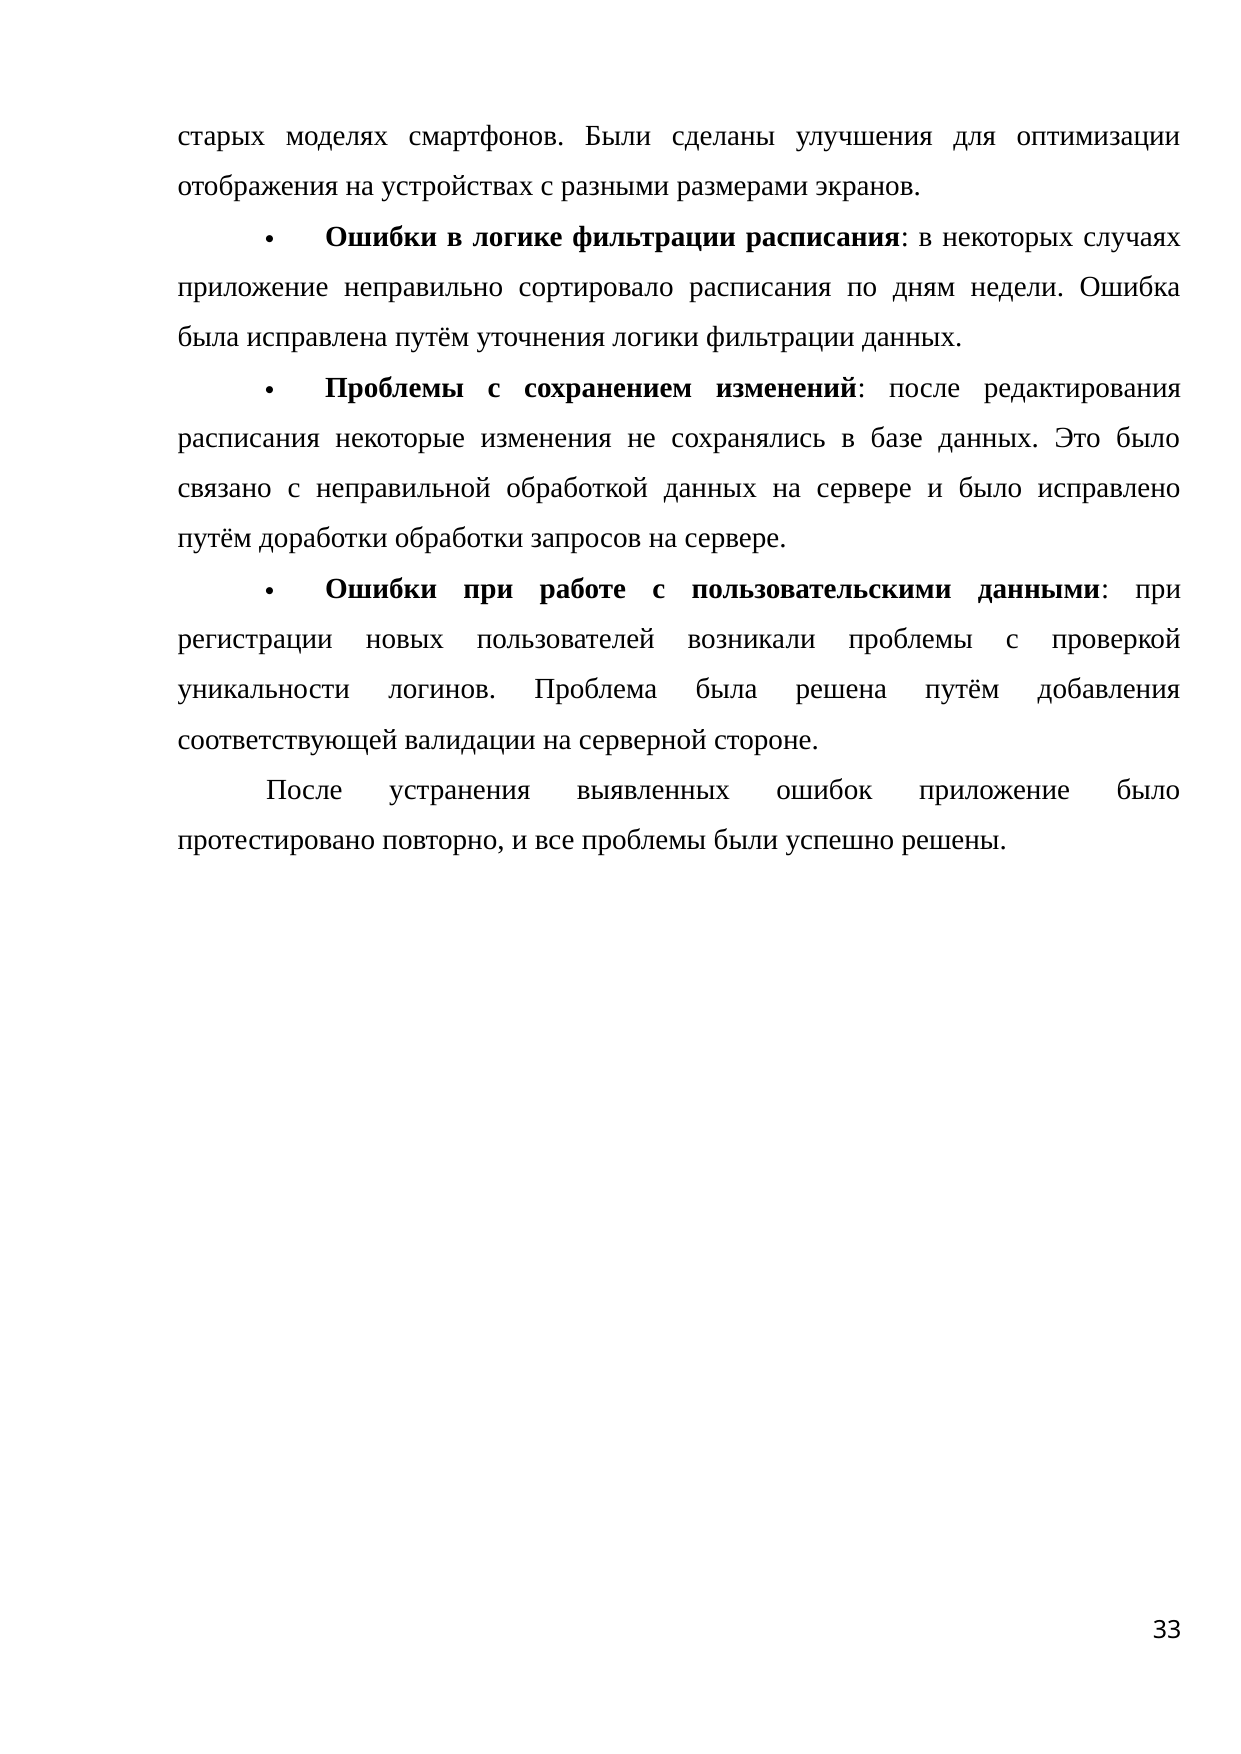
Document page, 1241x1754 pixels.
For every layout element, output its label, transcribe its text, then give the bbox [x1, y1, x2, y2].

list Проблемы с сохранением изменений: после редактирования расписания некоторые изменения не сохранялись в базе данных. Это было связано с неправильной обработкой данных на сервере и было исправлено путём доработки обработки запросов на сервере. [177, 370, 1181, 554]
text После устранения выявленных ошибок приложение было протестировано повторно, и все проблемы были успешно решены. [177, 772, 1181, 856]
list Ошибки при работе с пользовательскими данными: при регистрации новых пользователей возникали проблемы с проверкой уникальности логинов. Проблема была решена путём добавления соответствующей валидации на серверной стороне. [177, 571, 1181, 755]
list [177, 118, 1181, 202]
list Ошибки в логике фильтрации расписания: в некоторых случаях приложение неправильно сортировало расписания по дням недели. Ошибка была исправлена путём уточнения логики фильтрации данных. [177, 219, 1181, 353]
